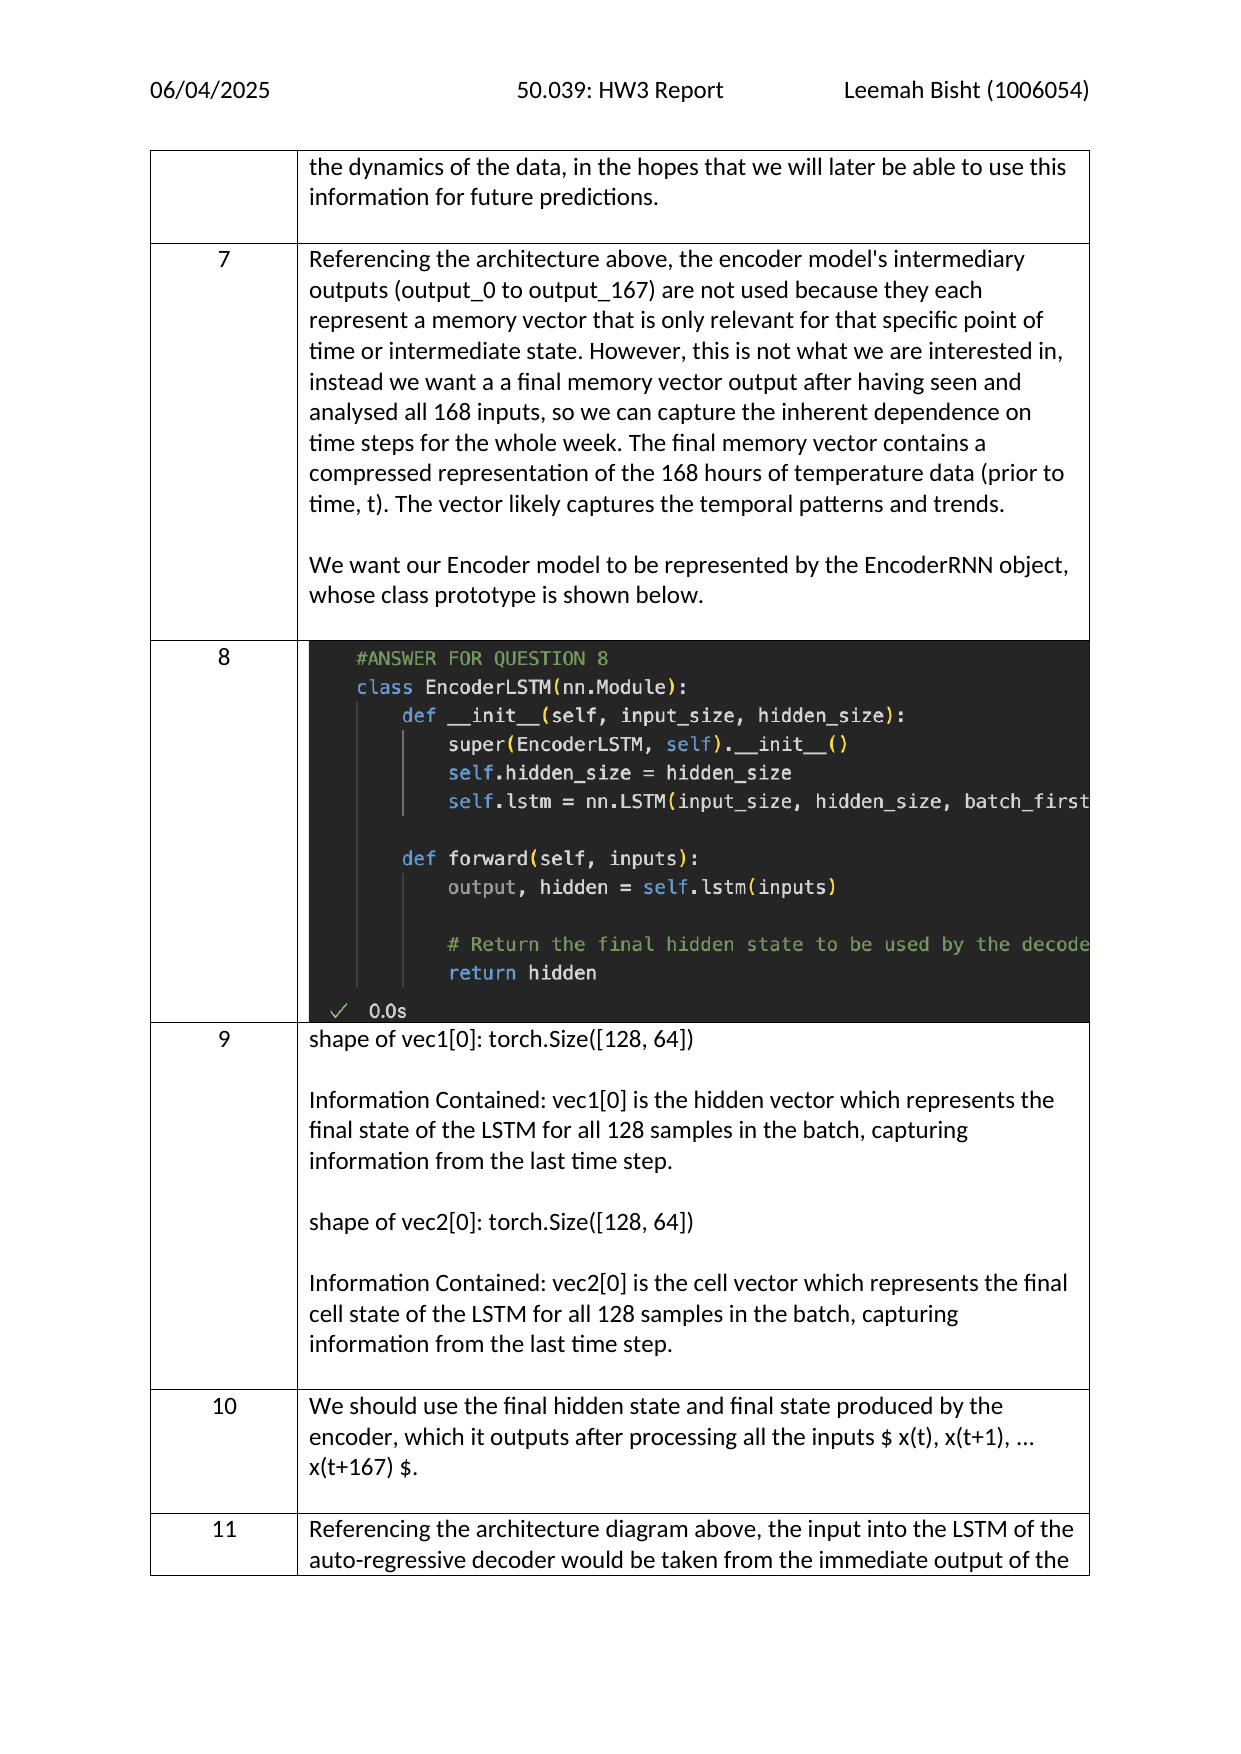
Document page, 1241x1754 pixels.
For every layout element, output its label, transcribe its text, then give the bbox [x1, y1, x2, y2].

table_cell We should use the final hidden state and final state produced by the encoder, which it outputs after processing all the inputs $ x(t), x(t+1), ... x(t+167) $. [298, 1390, 1089, 1512]
table_cell 10 [151, 1390, 297, 1512]
table_cell 8 [151, 641, 297, 1022]
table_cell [298, 1514, 1089, 1574]
table_cell 11 [151, 1514, 297, 1574]
table_cell 9 [151, 1023, 297, 1389]
picture [308, 641, 1090, 1022]
table_cell 7 [151, 244, 297, 640]
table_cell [298, 151, 1089, 243]
table_cell Referencing the architecture above, the encoder model's intermediary outputs (output_0 to output_167) are not used because they each represent a memory vector that is only relevant for that specific point of time or intermediate state. However, this is not what we are interested in, instead we want a a final memory vector output after having seen and analysed all 168 inputs, so we can capture the inherent dependence on time steps for the whole week. The final memory vector contains a compressed representation of the 168 hours of temperature data (prior to time, t). The vector likely captures the temporal patterns and trends. We want our Encoder model to be represented by the EncoderRNN object, whose class prototype is shown below. [298, 244, 1089, 640]
table_cell shape of vec1[0]: torch.Size([128, 64]) Information Contained: vec1[0] is the hidden vector which represents the final state of the LSTM for all 128 samples in the batch, capturing information from the last time step. shape of vec2[0]: torch.Size([128, 64]) Information Contained: vec2[0] is the cell vector which represents the final cell state of the LSTM for all 128 samples in the batch, capturing information from the last time step. [298, 1023, 1089, 1389]
table_cell [298, 641, 308, 1022]
table_cell 6 [151, 151, 297, 243]
